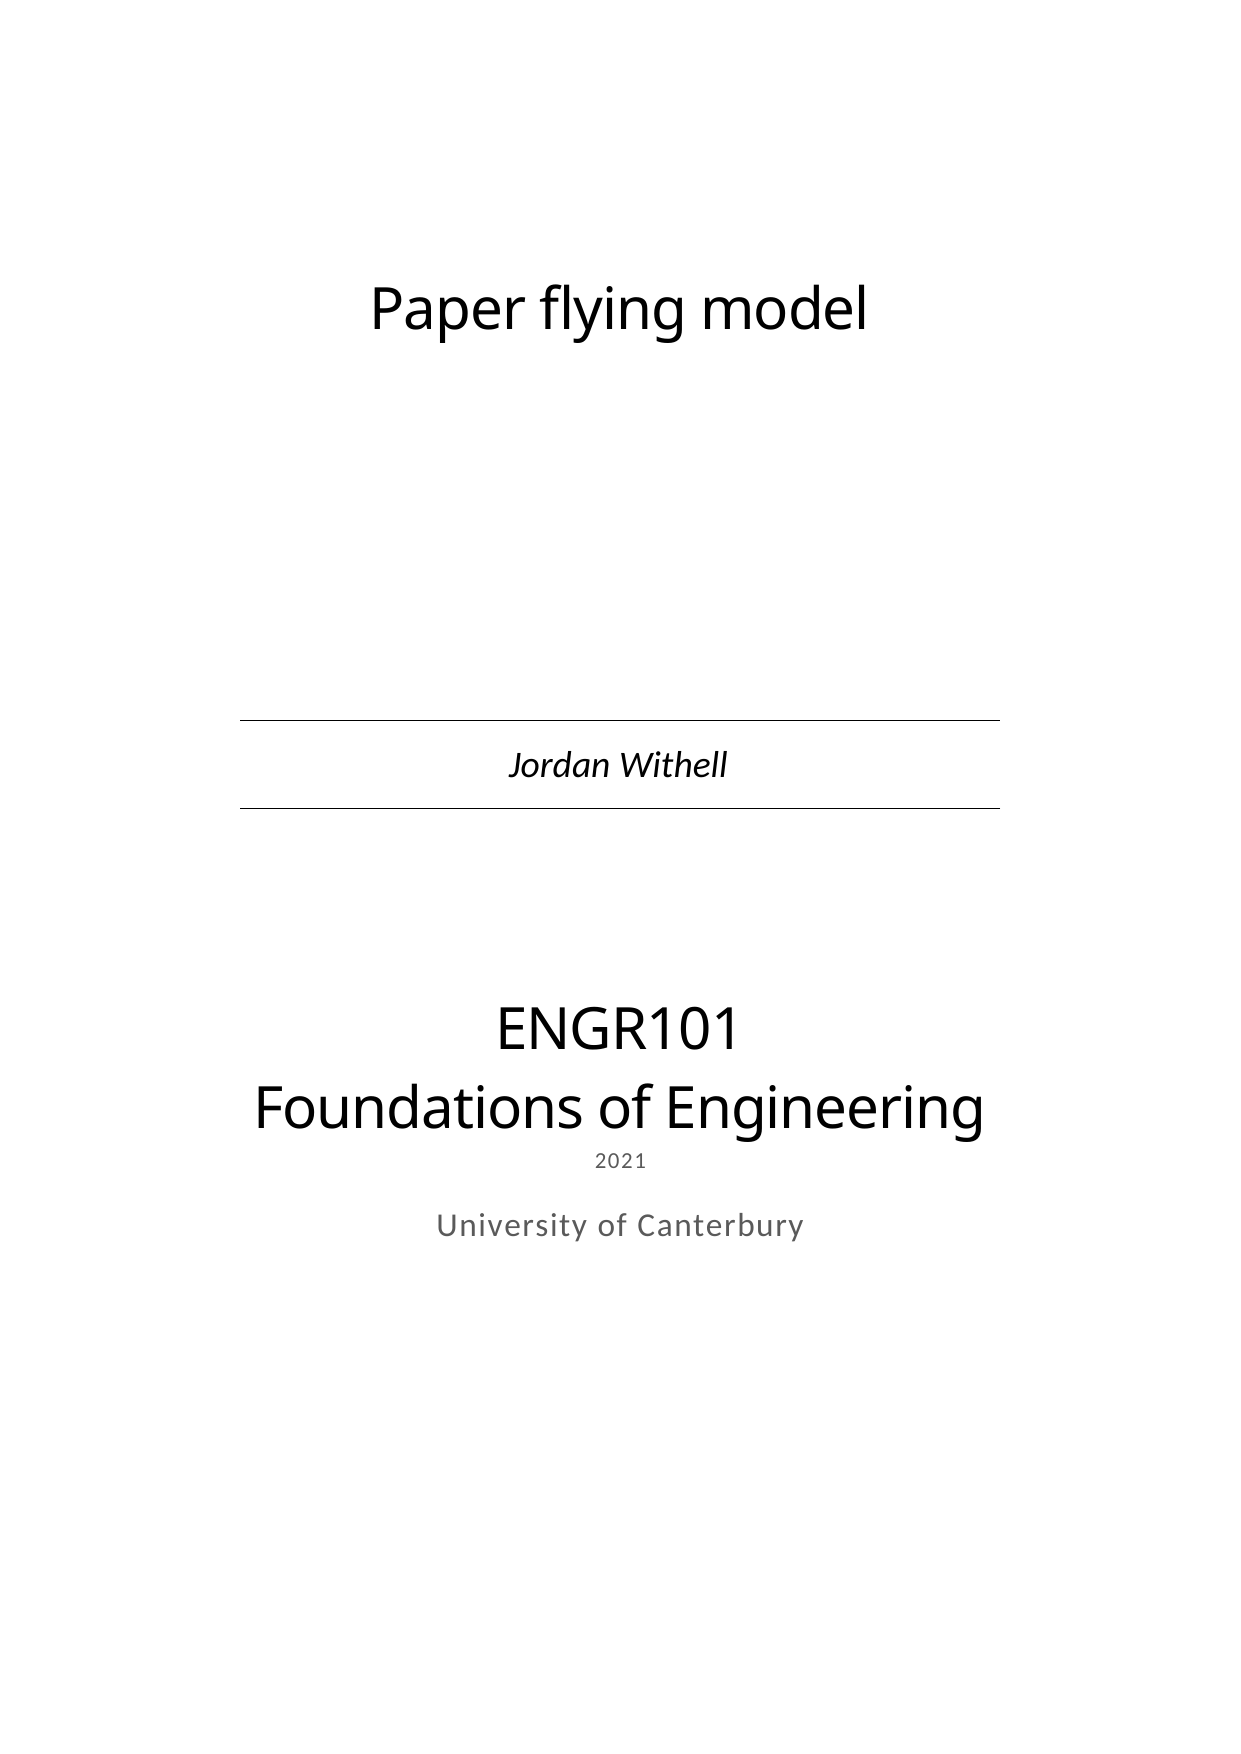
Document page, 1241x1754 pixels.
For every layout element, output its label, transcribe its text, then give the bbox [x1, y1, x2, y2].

text Jordan Withell [240, 721, 1000, 808]
title Foundations of Engineering [150, 1066, 1090, 1146]
title ENGR101 [150, 987, 1090, 1066]
subtitle University of Canterbury [150, 1204, 1090, 1245]
subtitle 2021 [150, 1146, 1090, 1174]
title Paper flying model [150, 267, 1090, 347]
